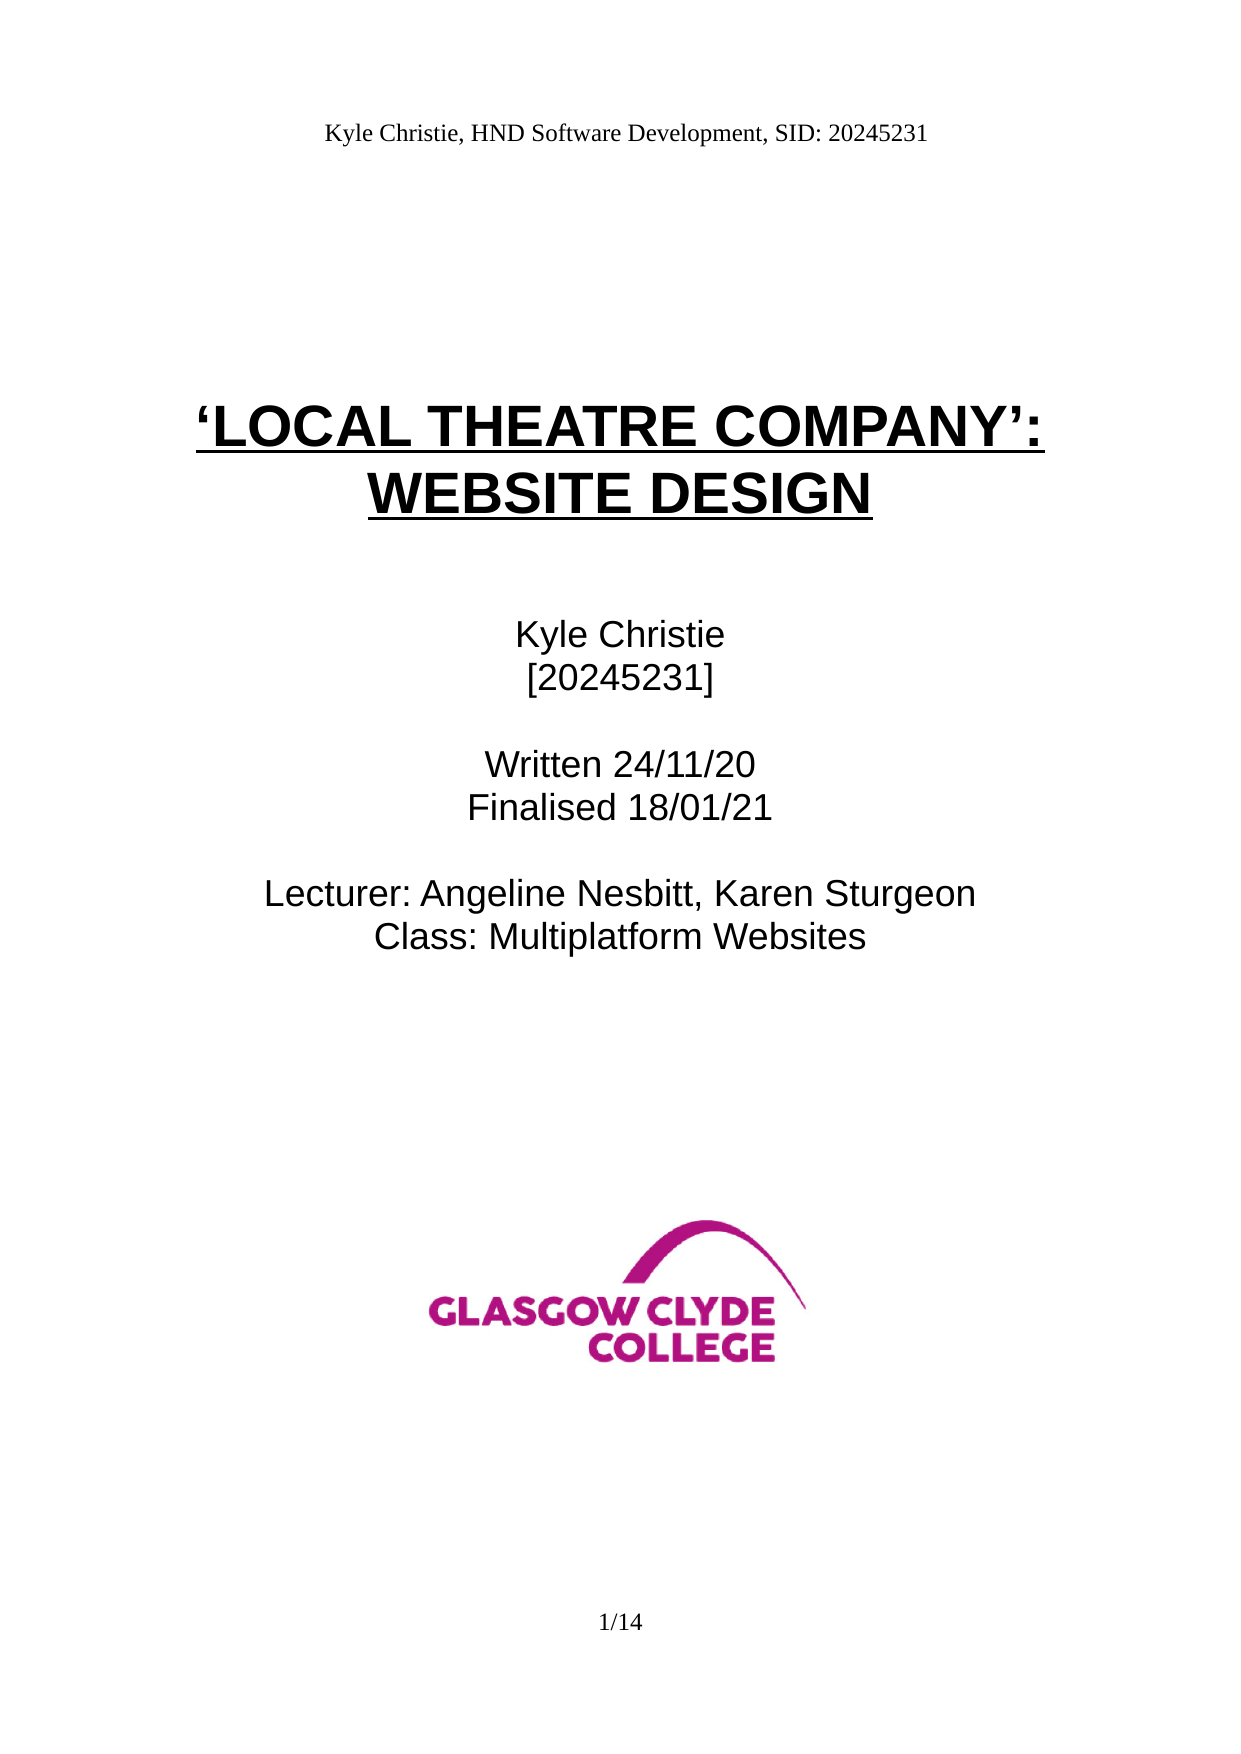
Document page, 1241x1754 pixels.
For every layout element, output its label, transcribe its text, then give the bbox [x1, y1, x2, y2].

text Finalised 18/01/21 [118, 785, 1122, 828]
picture [383, 1119, 851, 1462]
text Class: Multiplatform Websites [118, 914, 1122, 957]
text ‘LOCAL THEATRE COMPANY’: WEBSITE DESIGN [118, 392, 1122, 526]
text Kyle Christie [118, 612, 1122, 656]
text [20245231] [118, 656, 1122, 699]
text Lecturer: Angeline Nesbitt, Karen Sturgeon [118, 871, 1122, 914]
text Written 24/11/20 [118, 742, 1122, 785]
